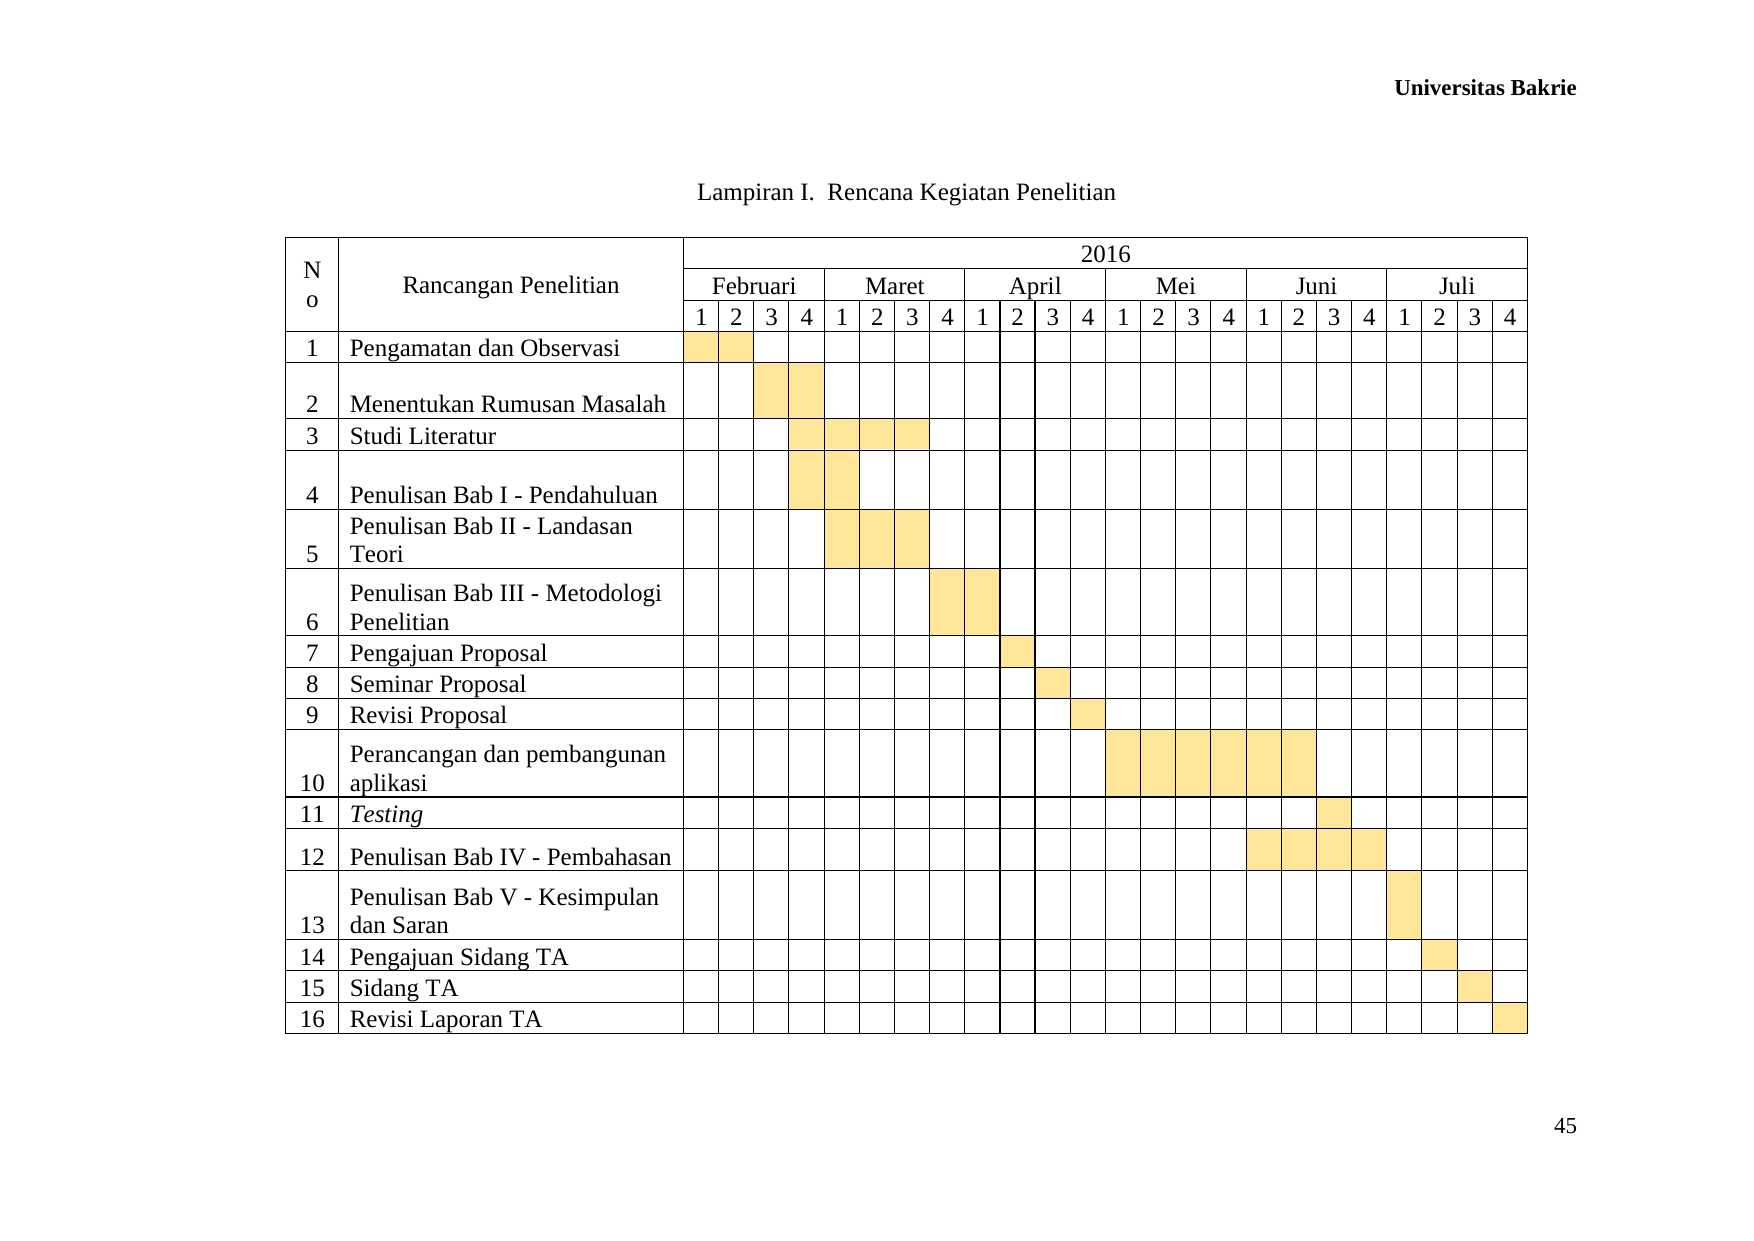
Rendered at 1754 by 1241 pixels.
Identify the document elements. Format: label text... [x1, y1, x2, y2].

table_cell [1493, 636, 1527, 667]
table_cell [719, 363, 753, 418]
table_cell [825, 510, 859, 568]
table_cell [965, 510, 999, 568]
table_cell [1247, 829, 1281, 870]
table_cell [1001, 730, 1034, 796]
table_cell [965, 363, 999, 418]
table_cell [1458, 829, 1492, 870]
table_cell [1106, 668, 1140, 698]
table_cell [825, 569, 859, 635]
table_cell Penulisan Bab V - Kesimpulan dan Saran [339, 871, 683, 939]
table_cell [825, 419, 859, 449]
table_cell Seminar Proposal [339, 668, 683, 698]
table_cell [1422, 871, 1457, 939]
table_cell [895, 510, 929, 568]
table_cell 15 [286, 971, 338, 1002]
table_cell [1036, 363, 1070, 418]
table_cell [895, 1003, 929, 1033]
table_cell [1141, 451, 1175, 509]
table_cell [1176, 1003, 1210, 1033]
table_cell [1458, 871, 1492, 939]
table_cell [1036, 332, 1070, 362]
table_cell [860, 871, 894, 939]
table_cell [1282, 636, 1316, 667]
table_cell [965, 871, 999, 939]
table_cell [789, 419, 824, 449]
table_cell [1141, 971, 1175, 1002]
table_cell [895, 636, 929, 667]
table_cell [1458, 363, 1492, 418]
table_cell [1317, 668, 1351, 698]
table_cell 3 [1317, 301, 1351, 331]
table_cell 4 [286, 451, 338, 509]
table_cell [825, 451, 859, 509]
table_cell [860, 363, 894, 418]
table_cell [1387, 332, 1421, 362]
table_cell [1141, 363, 1175, 418]
table_cell [1036, 940, 1070, 970]
table_cell [965, 636, 999, 667]
table_cell [1211, 940, 1246, 970]
table_cell [825, 871, 859, 939]
text Lampiran I. Rencana Kegiatan Penelitian [236, 177, 1577, 206]
table_cell [825, 798, 859, 828]
table_cell [1176, 510, 1210, 568]
table_cell [719, 569, 753, 635]
table_cell [1071, 971, 1105, 1002]
table_cell [860, 636, 894, 667]
table_cell [1493, 332, 1527, 362]
table_cell [1211, 798, 1246, 828]
table_cell [965, 451, 999, 509]
table_cell Pengajuan Proposal [339, 636, 683, 667]
table_cell [1317, 829, 1351, 870]
table_cell [1352, 829, 1386, 870]
table_cell [1001, 829, 1034, 870]
table_cell [1141, 699, 1175, 729]
table_cell [789, 363, 824, 418]
table_cell [1001, 363, 1034, 418]
table_cell [1317, 940, 1351, 970]
table_cell [1036, 1003, 1070, 1033]
table_cell [1036, 730, 1070, 796]
table_cell [1352, 419, 1386, 449]
table_cell [895, 419, 929, 449]
table_cell [1211, 1003, 1246, 1033]
table_cell [1317, 332, 1351, 362]
table_cell [930, 1003, 964, 1033]
table_cell [930, 332, 964, 362]
table_cell Perancangan dan pembangunan aplikasi [339, 730, 683, 796]
table_cell [1247, 569, 1281, 635]
table_cell [754, 332, 788, 362]
table_cell [895, 971, 929, 1002]
table_cell [789, 569, 824, 635]
table_cell [1317, 971, 1351, 1002]
table_cell [684, 971, 718, 1002]
table_cell [1211, 510, 1246, 568]
table_cell [1106, 451, 1140, 509]
table_cell [930, 971, 964, 1002]
table_cell [1106, 636, 1140, 667]
table_cell [1036, 451, 1070, 509]
table_cell [1387, 699, 1421, 729]
table_cell [754, 730, 788, 796]
table_cell [719, 451, 753, 509]
table_cell [1141, 569, 1175, 635]
table_cell [1458, 636, 1492, 667]
table_cell 5 [286, 510, 338, 568]
table_cell 2 [286, 363, 338, 418]
table_cell [1493, 940, 1527, 970]
table_cell [719, 798, 753, 828]
table_cell 11 [286, 798, 338, 828]
table_cell [719, 940, 753, 970]
table_cell [1317, 569, 1351, 635]
table_cell [860, 798, 894, 828]
table_cell [1493, 419, 1527, 449]
table_cell [825, 1003, 859, 1033]
table_cell [1247, 730, 1281, 796]
table_cell [1211, 332, 1246, 362]
table_cell [789, 829, 824, 870]
table_cell [1352, 971, 1386, 1002]
table_cell [719, 829, 753, 870]
table_cell [754, 829, 788, 870]
table_cell Revisi Proposal [339, 699, 683, 729]
table_cell [1352, 1003, 1386, 1033]
table_cell [1387, 363, 1421, 418]
table_cell [719, 668, 753, 698]
table_cell [1493, 510, 1527, 568]
table_cell [895, 569, 929, 635]
table_cell [1282, 451, 1316, 509]
table_cell [1422, 668, 1457, 698]
table_cell [1458, 699, 1492, 729]
table_cell [965, 668, 999, 698]
table_cell [895, 940, 929, 970]
table_cell Revisi Laporan TA [339, 1003, 683, 1033]
table_cell [1106, 730, 1140, 796]
table_cell [965, 829, 999, 870]
table_cell [684, 871, 718, 939]
table_cell [1071, 569, 1105, 635]
table_cell [1036, 699, 1070, 729]
table_cell [1176, 798, 1210, 828]
table_cell [1176, 699, 1210, 729]
table_cell [1247, 940, 1281, 970]
table_cell [1458, 668, 1492, 698]
table_cell [1141, 636, 1175, 667]
table_cell [1493, 569, 1527, 635]
table_cell Februari [684, 269, 824, 299]
table_cell [1282, 569, 1316, 635]
table_cell [1422, 829, 1457, 870]
table_cell [684, 1003, 718, 1033]
table_cell [1352, 636, 1386, 667]
table_cell [1493, 829, 1527, 870]
table_cell [719, 510, 753, 568]
table_cell [1071, 510, 1105, 568]
table_cell [789, 798, 824, 828]
table_cell [1247, 451, 1281, 509]
table_cell [684, 730, 718, 796]
table_cell [1422, 699, 1457, 729]
table_cell [1001, 1003, 1034, 1033]
table_cell [719, 871, 753, 939]
table_cell [684, 569, 718, 635]
table_cell [1071, 451, 1105, 509]
table_cell [860, 829, 894, 870]
table_cell [684, 940, 718, 970]
table_cell [1071, 699, 1105, 729]
table_cell [1001, 871, 1034, 939]
table_cell [1493, 798, 1527, 828]
table_cell [754, 363, 788, 418]
table_cell [1387, 940, 1421, 970]
table_cell [1176, 971, 1210, 1002]
table_cell 2 [719, 301, 753, 331]
table_cell 1 [286, 332, 338, 362]
table_cell [1106, 1003, 1140, 1033]
table_cell [1176, 569, 1210, 635]
table_cell [1493, 971, 1527, 1002]
table_cell [1352, 363, 1386, 418]
table_cell [1036, 510, 1070, 568]
table_cell [860, 1003, 894, 1033]
table_cell [1247, 871, 1281, 939]
table_cell [965, 699, 999, 729]
table_cell [825, 668, 859, 698]
table_cell [1176, 363, 1210, 418]
table_cell [895, 798, 929, 828]
table_cell 9 [286, 699, 338, 729]
table_cell Penulisan Bab II - Landasan Teori [339, 510, 683, 568]
table_cell [1106, 510, 1140, 568]
table_cell [1247, 636, 1281, 667]
table_cell Penulisan Bab IV - Pembahasan [339, 829, 683, 870]
table_cell [1387, 829, 1421, 870]
table_cell [1036, 871, 1070, 939]
table_cell [719, 1003, 753, 1033]
table_cell [1106, 699, 1140, 729]
table_cell [1387, 971, 1421, 1002]
table_cell [789, 730, 824, 796]
table_cell [754, 699, 788, 729]
table_cell [1422, 510, 1457, 568]
table_cell [860, 730, 894, 796]
table_cell [1211, 636, 1246, 667]
table_cell [719, 332, 753, 362]
table_cell [1352, 332, 1386, 362]
table_cell [1317, 363, 1351, 418]
table_cell [1211, 668, 1246, 698]
table_cell [1036, 636, 1070, 667]
table_cell 13 [286, 871, 338, 939]
table_cell [1282, 940, 1316, 970]
table_cell [1458, 940, 1492, 970]
table_cell [754, 940, 788, 970]
table_cell [1247, 419, 1281, 449]
table_cell [1211, 419, 1246, 449]
table_cell [1247, 1003, 1281, 1033]
table_cell [895, 871, 929, 939]
table_cell [930, 699, 964, 729]
table_cell [1247, 510, 1281, 568]
table_cell [1317, 730, 1351, 796]
table_cell [1106, 569, 1140, 635]
table_cell 3 [286, 419, 338, 449]
table_cell [1001, 569, 1034, 635]
table_cell 4 [789, 301, 824, 331]
table_cell [1493, 1003, 1527, 1033]
table_cell [930, 569, 964, 635]
table_cell [1176, 332, 1210, 362]
table_cell [1211, 451, 1246, 509]
table_cell [1106, 971, 1140, 1002]
table_cell [825, 730, 859, 796]
table_cell [895, 668, 929, 698]
table_cell [1458, 332, 1492, 362]
table_cell [1422, 419, 1457, 449]
table_cell [1176, 451, 1210, 509]
table_cell [789, 971, 824, 1002]
table_cell [1387, 510, 1421, 568]
table_cell [895, 332, 929, 362]
table_cell [719, 730, 753, 796]
table_cell 3 [895, 301, 929, 331]
table_cell [754, 510, 788, 568]
table_cell [1211, 699, 1246, 729]
table_cell 8 [286, 668, 338, 698]
table_cell [860, 569, 894, 635]
table_cell [754, 569, 788, 635]
table_cell [684, 699, 718, 729]
table_cell [1176, 668, 1210, 698]
table_cell [1211, 829, 1246, 870]
table_cell [684, 510, 718, 568]
table_cell [789, 636, 824, 667]
table_cell [860, 451, 894, 509]
table_cell [1001, 668, 1034, 698]
table_cell [1211, 971, 1246, 1002]
table_cell 1 [965, 301, 999, 331]
table_cell [1387, 1003, 1421, 1033]
table_cell [1071, 332, 1105, 362]
table_cell [1282, 1003, 1316, 1033]
table_cell [1247, 668, 1281, 698]
table_cell [1071, 730, 1105, 796]
table_cell [1282, 699, 1316, 729]
table_header Rancangan Penelitian [339, 238, 683, 331]
table_cell [1422, 730, 1457, 796]
table_cell [1001, 798, 1034, 828]
table_cell [1141, 510, 1175, 568]
table_cell 3 [754, 301, 788, 331]
table_cell [1106, 798, 1140, 828]
table_cell [1282, 332, 1316, 362]
table_cell [754, 668, 788, 698]
table_cell [1352, 798, 1386, 828]
table_cell [1352, 871, 1386, 939]
table_cell 2 [860, 301, 894, 331]
table_cell [1352, 510, 1386, 568]
table_cell [684, 451, 718, 509]
table_cell [1317, 636, 1351, 667]
table_cell [1247, 699, 1281, 729]
table_cell Menentukan Rumusan Masalah [339, 363, 683, 418]
table_cell [1001, 419, 1034, 449]
table_cell April [965, 269, 1105, 299]
table_cell 7 [286, 636, 338, 667]
table_cell [860, 699, 894, 729]
table_cell 4 [1493, 301, 1527, 331]
table_cell [1001, 971, 1034, 1002]
table_cell [719, 699, 753, 729]
table_cell [1352, 569, 1386, 635]
table_cell [1106, 419, 1140, 449]
table_cell [1071, 798, 1105, 828]
table_cell [860, 419, 894, 449]
table_cell [1422, 1003, 1457, 1033]
table_cell [1422, 332, 1457, 362]
table_cell Pengamatan dan Observasi [339, 332, 683, 362]
table_cell [825, 332, 859, 362]
table_cell Juni [1247, 269, 1386, 299]
table_cell [860, 332, 894, 362]
table_cell [1071, 940, 1105, 970]
table_cell [1387, 419, 1421, 449]
table_cell [1387, 668, 1421, 698]
table_cell [1211, 363, 1246, 418]
table_cell [1387, 730, 1421, 796]
table_cell [1036, 668, 1070, 698]
table_cell [1106, 871, 1140, 939]
table_cell [789, 940, 824, 970]
table_cell [1176, 940, 1210, 970]
table_cell [1458, 451, 1492, 509]
table_cell [895, 730, 929, 796]
table_cell [1422, 940, 1457, 970]
table_cell [1458, 798, 1492, 828]
table_cell [684, 332, 718, 362]
table_cell [1071, 1003, 1105, 1033]
table_cell [1317, 419, 1351, 449]
table_cell [1458, 569, 1492, 635]
table_cell [1493, 363, 1527, 418]
table_cell [1001, 332, 1034, 362]
table_cell [1106, 829, 1140, 870]
table_cell [1001, 699, 1034, 729]
table_cell [1071, 871, 1105, 939]
table_cell [1317, 510, 1351, 568]
table_cell [1247, 363, 1281, 418]
table_cell 1 [1106, 301, 1140, 331]
table_cell [684, 798, 718, 828]
table_cell [1141, 940, 1175, 970]
table_cell [860, 510, 894, 568]
table_cell [1422, 569, 1457, 635]
table_cell [1458, 419, 1492, 449]
table_header No [286, 238, 338, 331]
table_cell [1211, 569, 1246, 635]
table_cell [860, 668, 894, 698]
table_cell [930, 798, 964, 828]
table_cell [1141, 419, 1175, 449]
table_cell Sidang TA [339, 971, 683, 1002]
table_cell 4 [1352, 301, 1386, 331]
table_cell [1141, 798, 1175, 828]
table_cell [1176, 871, 1210, 939]
table_cell [895, 451, 929, 509]
table_cell [1282, 829, 1316, 870]
table_cell 14 [286, 940, 338, 970]
table_cell [930, 419, 964, 449]
table_cell [789, 699, 824, 729]
table_cell [965, 332, 999, 362]
table_cell [754, 636, 788, 667]
table_cell [1387, 798, 1421, 828]
table_cell [789, 1003, 824, 1033]
table_cell [719, 636, 753, 667]
table_cell [789, 510, 824, 568]
table_cell [754, 971, 788, 1002]
table_cell [1422, 636, 1457, 667]
table_cell [965, 940, 999, 970]
table_cell [1071, 419, 1105, 449]
table_cell [825, 636, 859, 667]
table_cell [930, 940, 964, 970]
table_cell [754, 798, 788, 828]
table_cell [930, 363, 964, 418]
table_cell [1001, 940, 1034, 970]
table_cell [1036, 419, 1070, 449]
table_cell 3 [1176, 301, 1210, 331]
table_cell [719, 419, 753, 449]
table_header 2016 [684, 238, 1527, 268]
table_cell Penulisan Bab I - Pendahuluan [339, 451, 683, 509]
table_cell [1422, 971, 1457, 1002]
table_cell Pengajuan Sidang TA [339, 940, 683, 970]
table_cell [1352, 699, 1386, 729]
table_cell 3 [1458, 301, 1492, 331]
table_cell [1458, 510, 1492, 568]
table_cell [1282, 730, 1316, 796]
table_cell [1282, 798, 1316, 828]
table_cell [754, 451, 788, 509]
table_cell [965, 569, 999, 635]
table_cell 1 [1247, 301, 1281, 331]
table_cell [1036, 829, 1070, 870]
table_cell [1282, 668, 1316, 698]
table_cell [1106, 363, 1140, 418]
table_cell [684, 636, 718, 667]
table_cell [754, 1003, 788, 1033]
table_cell [1036, 798, 1070, 828]
table_cell [1387, 451, 1421, 509]
table_cell [1493, 871, 1527, 939]
table_cell Studi Literatur [339, 419, 683, 449]
table_cell [719, 971, 753, 1002]
table_cell [1352, 730, 1386, 796]
table_cell [1387, 569, 1421, 635]
table_cell 2 [1001, 301, 1034, 331]
table_cell [1317, 699, 1351, 729]
table_cell [860, 940, 894, 970]
table_cell 4 [930, 301, 964, 331]
table_cell 1 [825, 301, 859, 331]
table_cell [1458, 971, 1492, 1002]
table_cell 4 [1071, 301, 1105, 331]
table_cell [789, 332, 824, 362]
table_cell [789, 871, 824, 939]
table_cell [1071, 363, 1105, 418]
table_cell [1071, 668, 1105, 698]
table_cell [965, 971, 999, 1002]
table_cell [825, 829, 859, 870]
table_cell 2 [1141, 301, 1175, 331]
table_cell [965, 730, 999, 796]
table_cell Penulisan Bab III - Metodologi Penelitian [339, 569, 683, 635]
table_cell 6 [286, 569, 338, 635]
table_cell [754, 419, 788, 449]
table_cell [1282, 419, 1316, 449]
table_cell [1036, 971, 1070, 1002]
table_cell [1493, 730, 1527, 796]
table_cell [1458, 1003, 1492, 1033]
table_cell [1106, 940, 1140, 970]
table_cell [789, 451, 824, 509]
table_cell [1352, 668, 1386, 698]
table_cell [1282, 510, 1316, 568]
table_cell 4 [1211, 301, 1246, 331]
table_cell [1141, 730, 1175, 796]
table_cell [1247, 332, 1281, 362]
table_cell [1422, 451, 1457, 509]
table_cell [1141, 1003, 1175, 1033]
table_cell [1352, 940, 1386, 970]
table_cell [965, 1003, 999, 1033]
table_cell [930, 510, 964, 568]
table_cell Testing [339, 798, 683, 828]
table_cell [1317, 798, 1351, 828]
table_cell Juli [1387, 269, 1527, 299]
table_cell [1176, 829, 1210, 870]
table_cell [1211, 871, 1246, 939]
table_cell [684, 419, 718, 449]
table_cell [1387, 636, 1421, 667]
table_cell 12 [286, 829, 338, 870]
table_cell 2 [1282, 301, 1316, 331]
table_cell 16 [286, 1003, 338, 1033]
table_cell [1493, 668, 1527, 698]
table_cell [754, 871, 788, 939]
table_cell [1493, 451, 1527, 509]
table_cell [1422, 798, 1457, 828]
table_cell [1317, 451, 1351, 509]
table_cell 3 [1036, 301, 1070, 331]
table_cell [965, 419, 999, 449]
table_cell [1352, 451, 1386, 509]
table_cell [1282, 363, 1316, 418]
table_cell [1493, 699, 1527, 729]
table_cell [895, 699, 929, 729]
table_cell [1001, 451, 1034, 509]
table_cell [930, 451, 964, 509]
table_cell [825, 940, 859, 970]
table_cell Maret [825, 269, 964, 299]
table_cell 1 [684, 301, 718, 331]
table_cell [1247, 971, 1281, 1002]
table_cell [895, 829, 929, 870]
table_cell [1036, 569, 1070, 635]
table_cell [1387, 871, 1421, 939]
table_cell [1001, 510, 1034, 568]
table_cell Mei [1106, 269, 1246, 299]
table_cell [1001, 636, 1034, 667]
table_cell [1317, 1003, 1351, 1033]
table_cell 2 [1422, 301, 1457, 331]
table_cell [1211, 730, 1246, 796]
table_cell [1141, 668, 1175, 698]
table_cell [1282, 871, 1316, 939]
table_cell [895, 363, 929, 418]
table_cell [1071, 829, 1105, 870]
table_cell [1176, 636, 1210, 667]
table_cell 10 [286, 730, 338, 796]
table_cell [1282, 971, 1316, 1002]
table_cell [930, 636, 964, 667]
table_cell [825, 699, 859, 729]
table_cell [825, 971, 859, 1002]
table_cell [1106, 332, 1140, 362]
table_cell [684, 829, 718, 870]
table_cell [1317, 871, 1351, 939]
table_cell [1458, 730, 1492, 796]
table_cell [789, 668, 824, 698]
table_cell [1176, 730, 1210, 796]
table_cell [930, 730, 964, 796]
table_cell [1422, 363, 1457, 418]
table_cell 1 [1387, 301, 1421, 331]
table_cell [930, 871, 964, 939]
table_cell [1141, 871, 1175, 939]
table_cell [930, 668, 964, 698]
table_cell [1141, 332, 1175, 362]
table_cell [1176, 419, 1210, 449]
table_cell [860, 971, 894, 1002]
table_cell [825, 363, 859, 418]
table_cell [684, 363, 718, 418]
table_cell [965, 798, 999, 828]
table_cell [1247, 798, 1281, 828]
table_cell [930, 829, 964, 870]
table_cell [684, 668, 718, 698]
table_cell [1141, 829, 1175, 870]
table_cell [1071, 636, 1105, 667]
